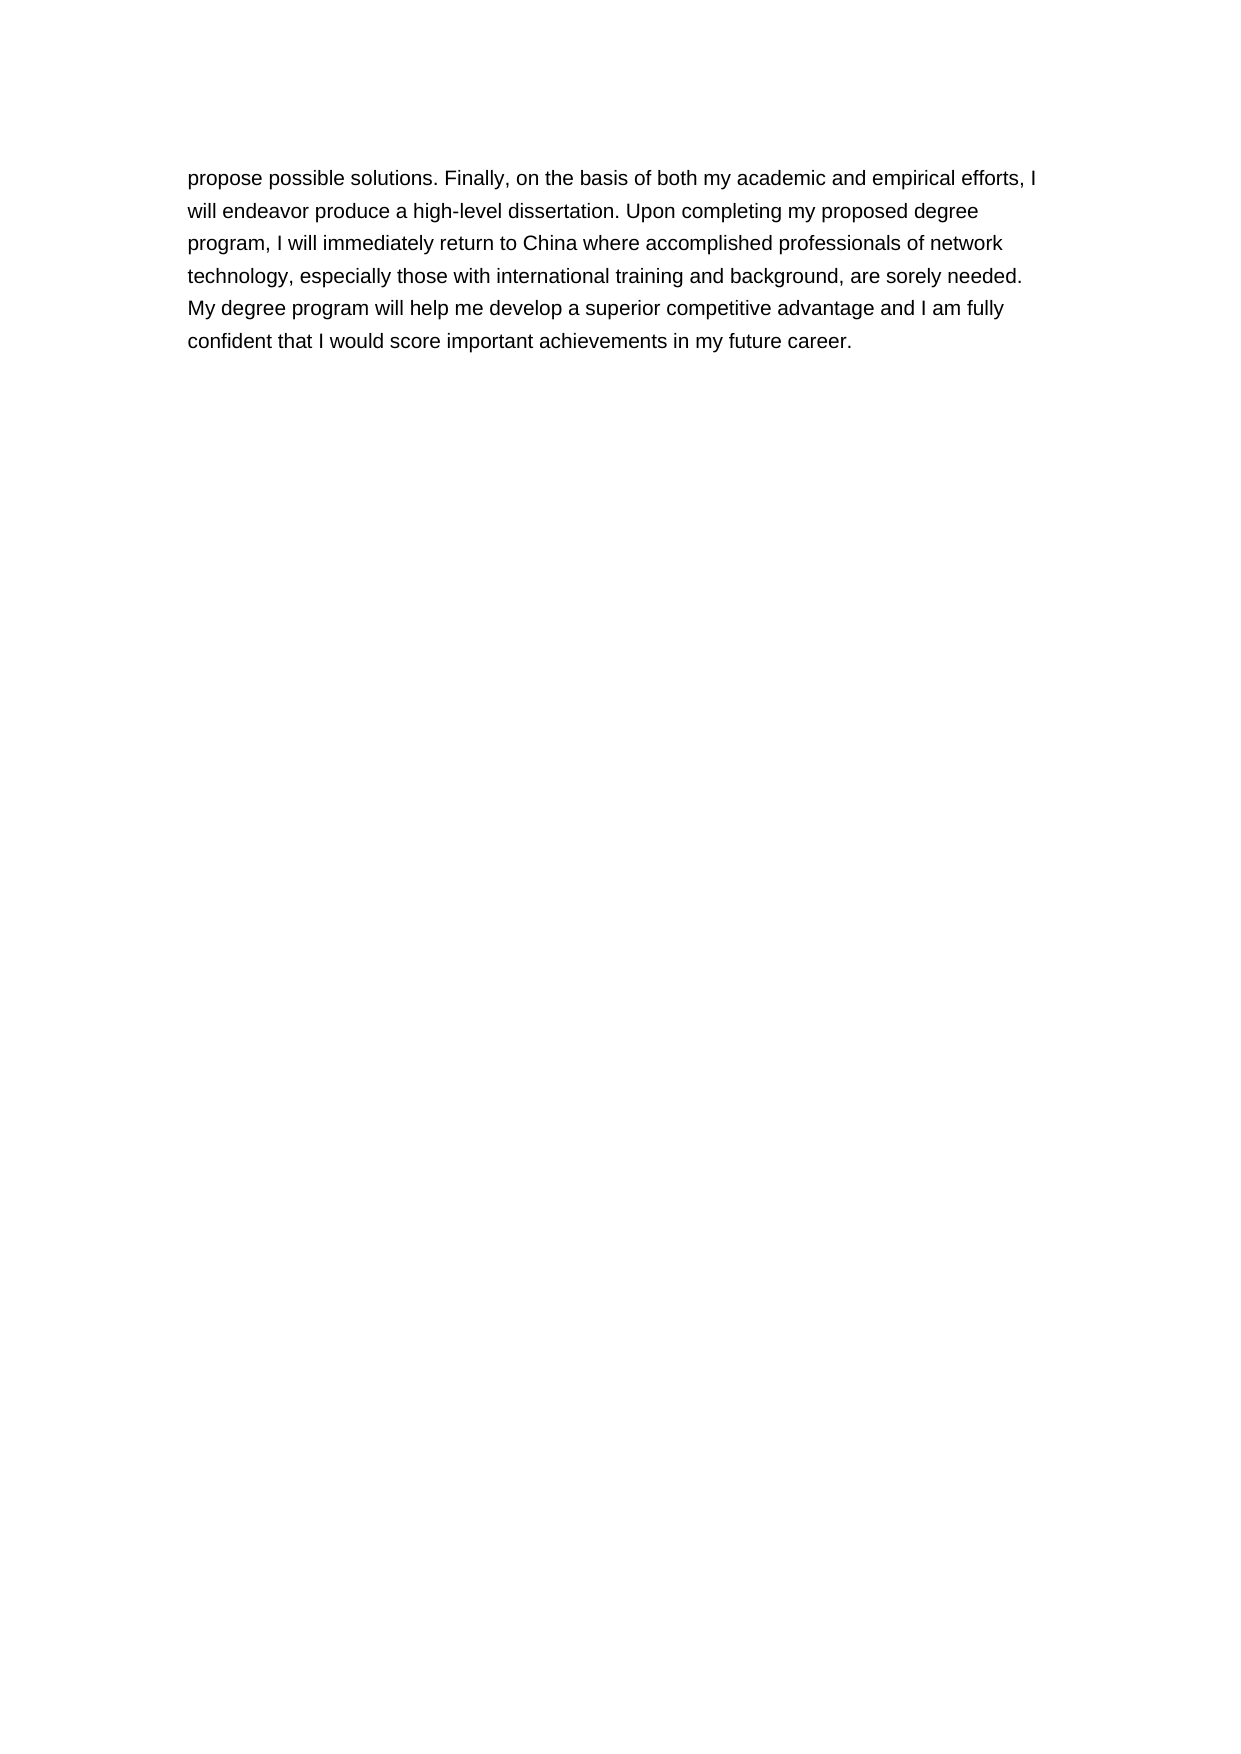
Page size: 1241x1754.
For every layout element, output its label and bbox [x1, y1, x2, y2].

text [187, 162, 1053, 357]
